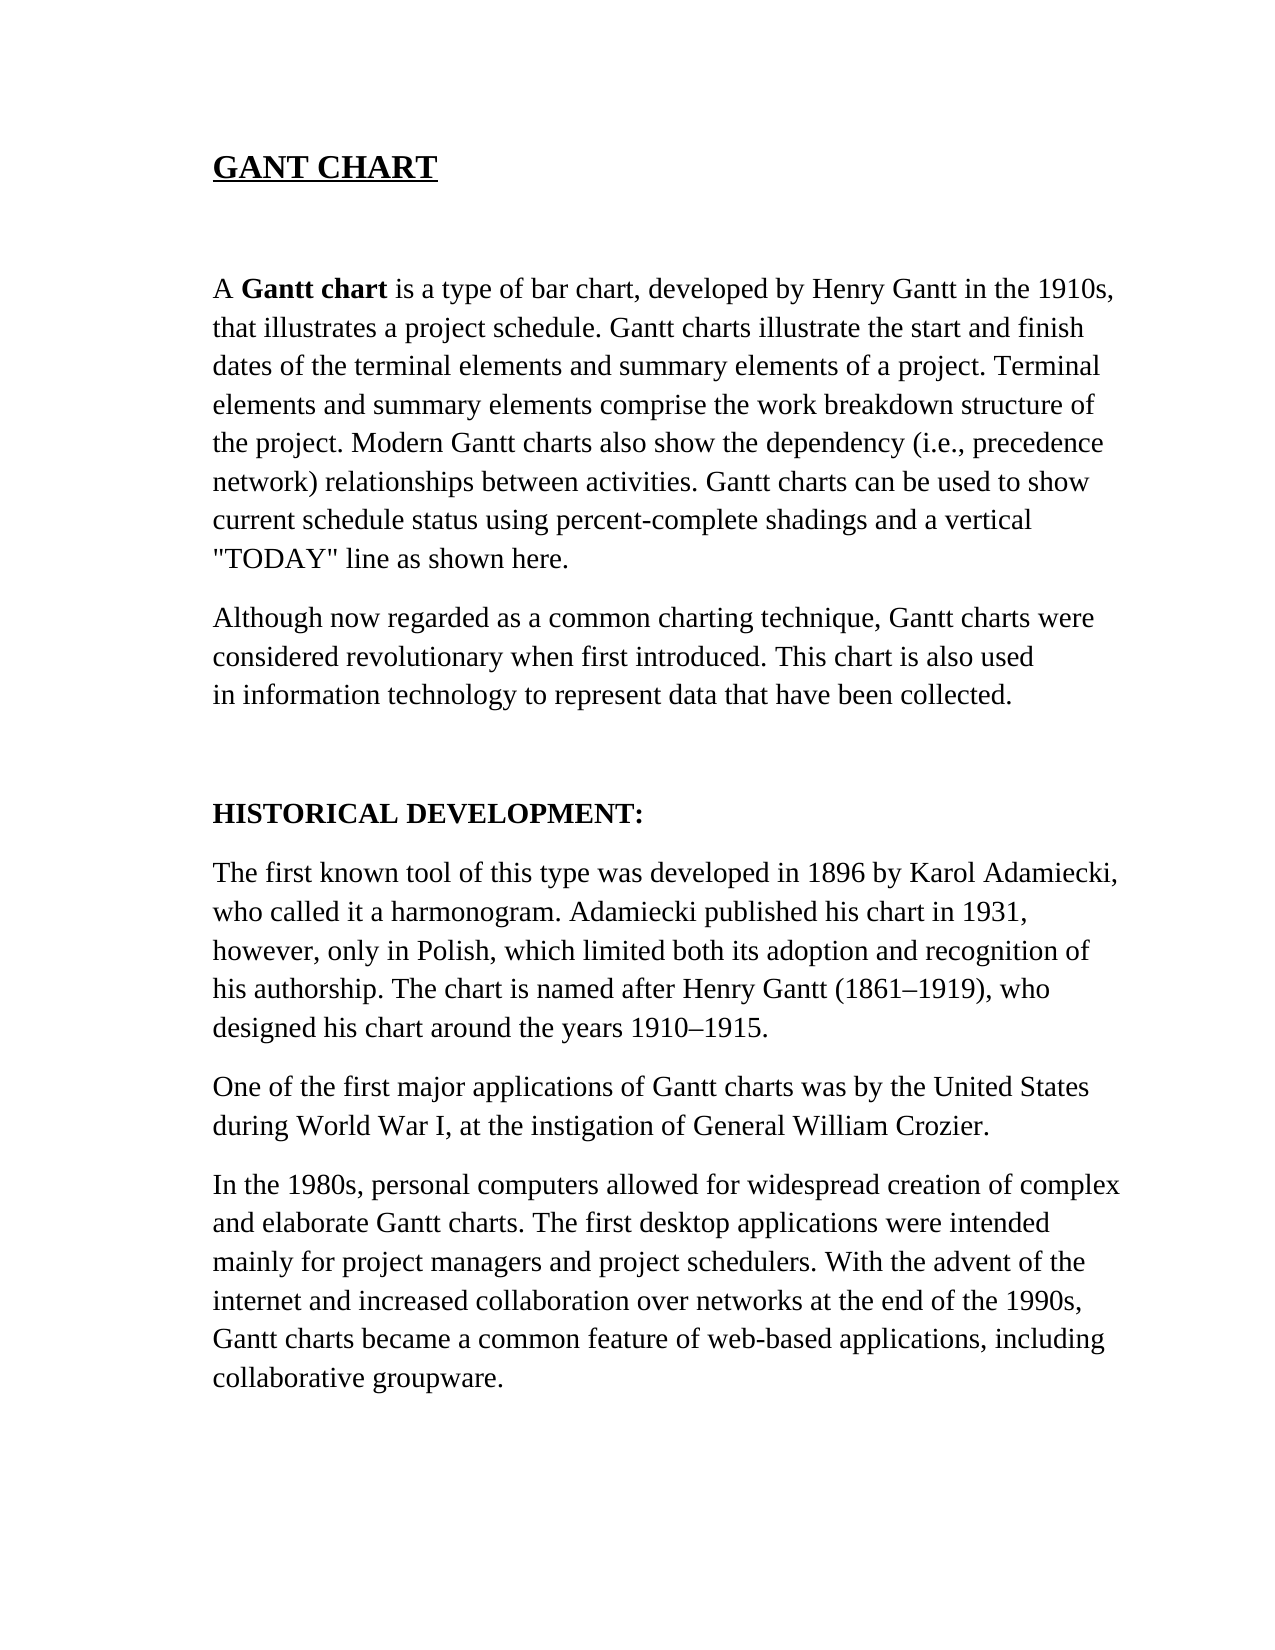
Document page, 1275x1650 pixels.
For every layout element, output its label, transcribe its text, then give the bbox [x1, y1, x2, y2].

text GANT CHART [212, 147, 1125, 185]
text A Gantt chart is a type of bar chart, developed by Henry Gantt in the 1910s, that illustrates a project schedule. Gantt charts illustrate the start and finish dates of the terminal elements and summary elements of a project. Terminal elements and summary elements comprise the work breakdown structure of the project. Modern Gantt charts also show the dependency (i.e., precedence network) relationships between activities. Gantt charts can be used to show current schedule status using percent-complete shadings and a vertical "TODAY" line as shown here. [212, 271, 1125, 574]
text One of the first major applications of Gantt charts was by the United States during World War I, at the instigation of General William Crozier. [212, 1069, 1125, 1141]
text HISTORICAL DEVELOPMENT: [212, 796, 1125, 830]
text Although now regarded as a common charting technique, Gantt charts were considered revolutionary when first introduced. This chart is also used in information technology to represent data that have been collected. [212, 600, 1125, 711]
text In the 1980s, personal computers allowed for widespread creation of complex and elaborate Gantt charts. The first desktop applications were intended mainly for project managers and project schedulers. With the advent of the internet and increased collaboration over networks at the end of the 1990s, Gantt charts became a common feature of web-based applications, including collaborative groupware. [212, 1167, 1125, 1393]
text The first known tool of this type was developed in 1896 by Karol Adamiecki, who called it a harmonogram. Adamiecki published his chart in 1931, however, only in Polish, which limited both its adoption and recognition of his authorship. The chart is named after Henry Gantt (1861–1919), who designed his chart around the years 1910–1915. [212, 856, 1125, 1043]
